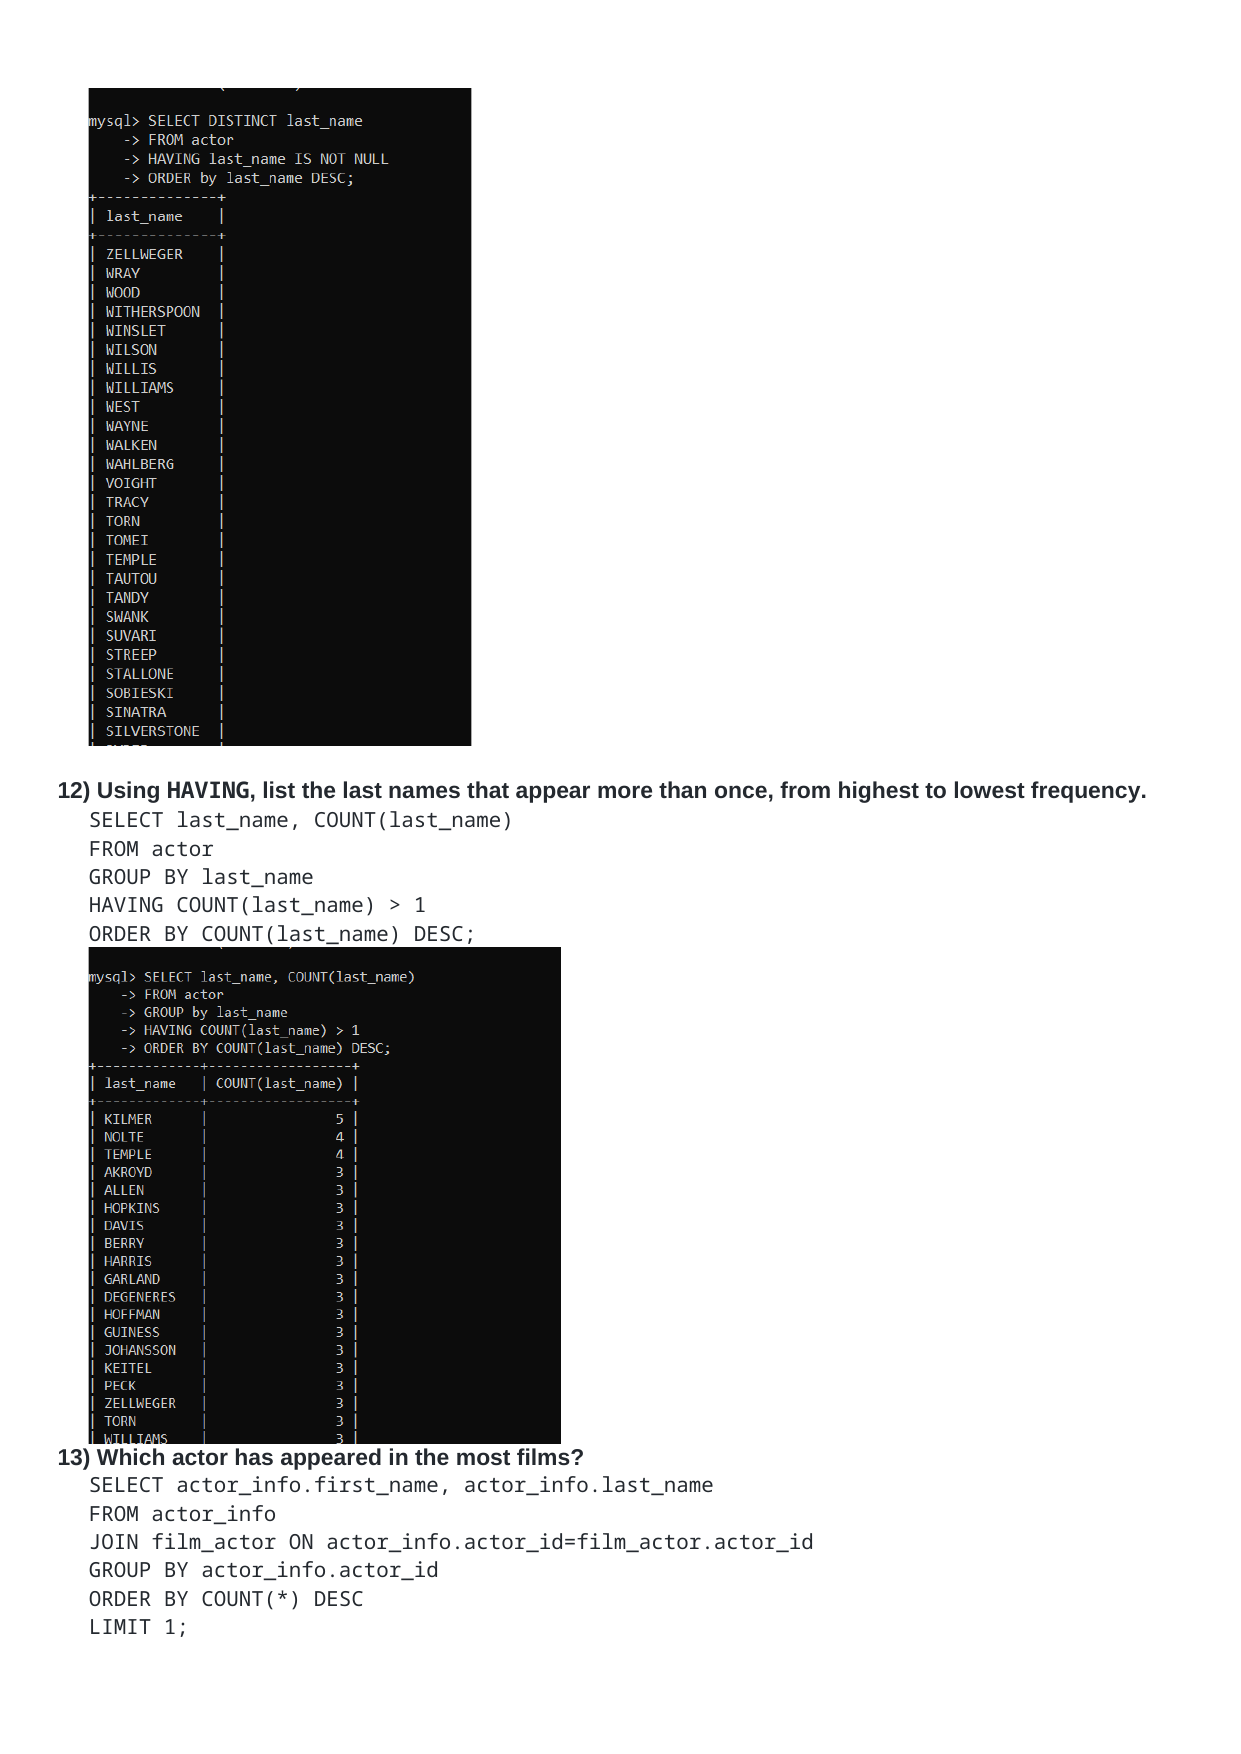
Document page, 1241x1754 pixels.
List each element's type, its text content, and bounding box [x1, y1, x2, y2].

text ORDER BY COUNT(*) DESC [88, 1584, 1152, 1612]
text FROM actor_info [88, 1499, 1152, 1527]
text SELECT last_name, COUNT(last_name) [88, 805, 1152, 834]
text GROUP BY last_name [88, 862, 1152, 891]
picture [88, 88, 472, 746]
text ORDER BY COUNT(last_name) DESC; [88, 919, 1152, 947]
text SELECT actor_info.first_name, actor_info.last_name [88, 1470, 1152, 1499]
subtitle 12) Using HAVING, list the last names that appear more than once, from highest to lowest frequency. [57, 774, 1152, 805]
text FROM actor [88, 834, 1152, 862]
subtitle 13) Which actor has appeared in the most films? [57, 1444, 1152, 1470]
text LIMIT 1; [88, 1612, 1152, 1641]
text GROUP BY actor_info.actor_id [88, 1556, 1152, 1584]
text HAVING COUNT(last_name) > 1 [88, 891, 1152, 919]
picture [88, 947, 561, 1444]
text JOIN film_actor ON actor_info.actor_id=film_actor.actor_id [88, 1527, 1152, 1556]
